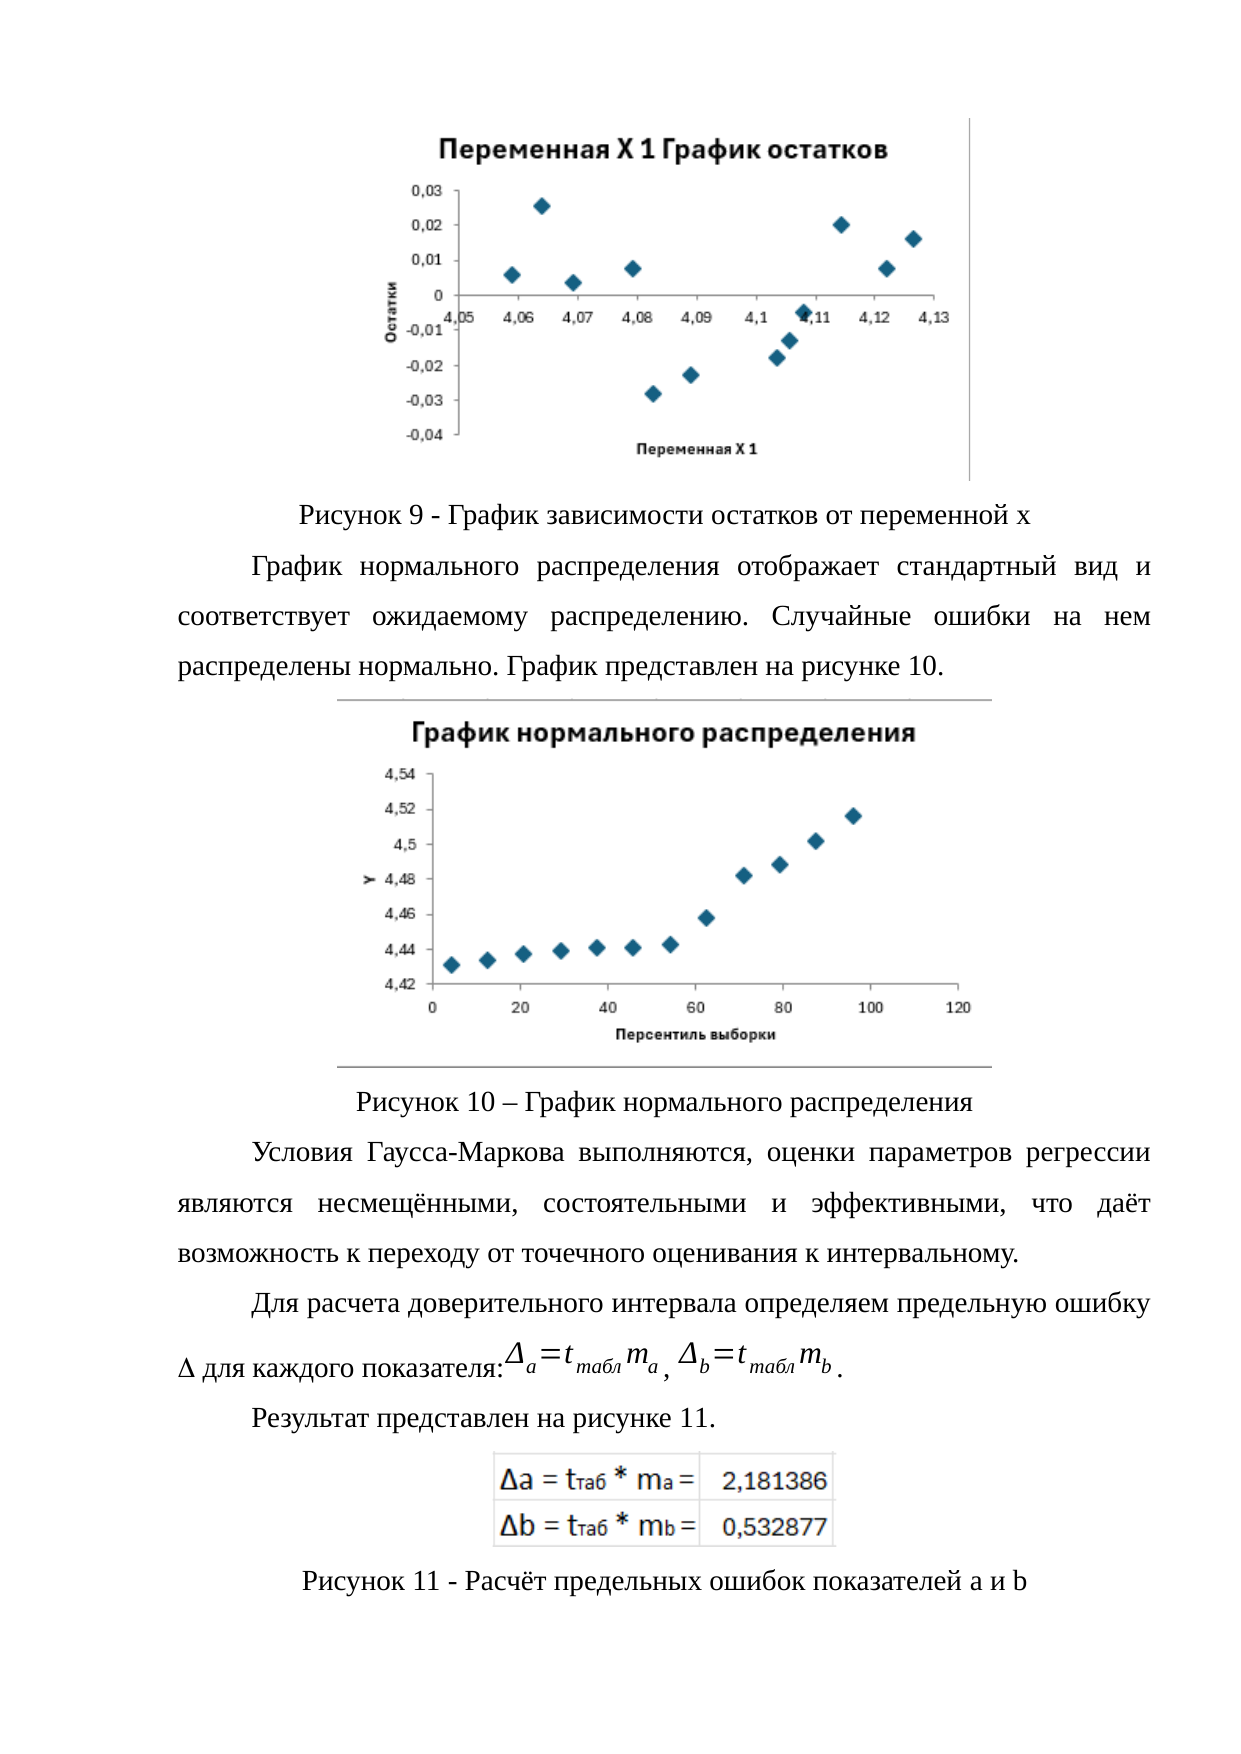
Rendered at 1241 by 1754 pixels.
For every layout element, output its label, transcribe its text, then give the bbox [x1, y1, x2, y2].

text Рисунок 9 - График зависимости остатков от переменной x [177, 497, 1152, 531]
text Для расчета доверительного интервала определяем предельную ошибку для каждого показателя:, . [177, 1285, 1152, 1384]
text Рисунок 11 - Расчёт предельных ошибок показателей a и b [177, 1563, 1152, 1597]
picture [337, 698, 992, 1068]
text Рисунок 10 – График нормального распределения [177, 1084, 1152, 1118]
text График нормального распределения отображает стандартный вид и соответствует ожидаемому распределению. Случайные ошибки на нем распределены нормально. График представлен на рисунке 10. [177, 548, 1152, 682]
picture [492, 1451, 837, 1547]
picture [358, 118, 971, 481]
text Условия Гаусса-Маркова выполняются, оценки параметров регрессии являются несмещёнными, состоятельными и эффективными, что даёт возможность к переходу от точечного оценивания к интервальному. [177, 1134, 1152, 1269]
text Результат представлен на рисунке 11. [177, 1401, 1152, 1434]
